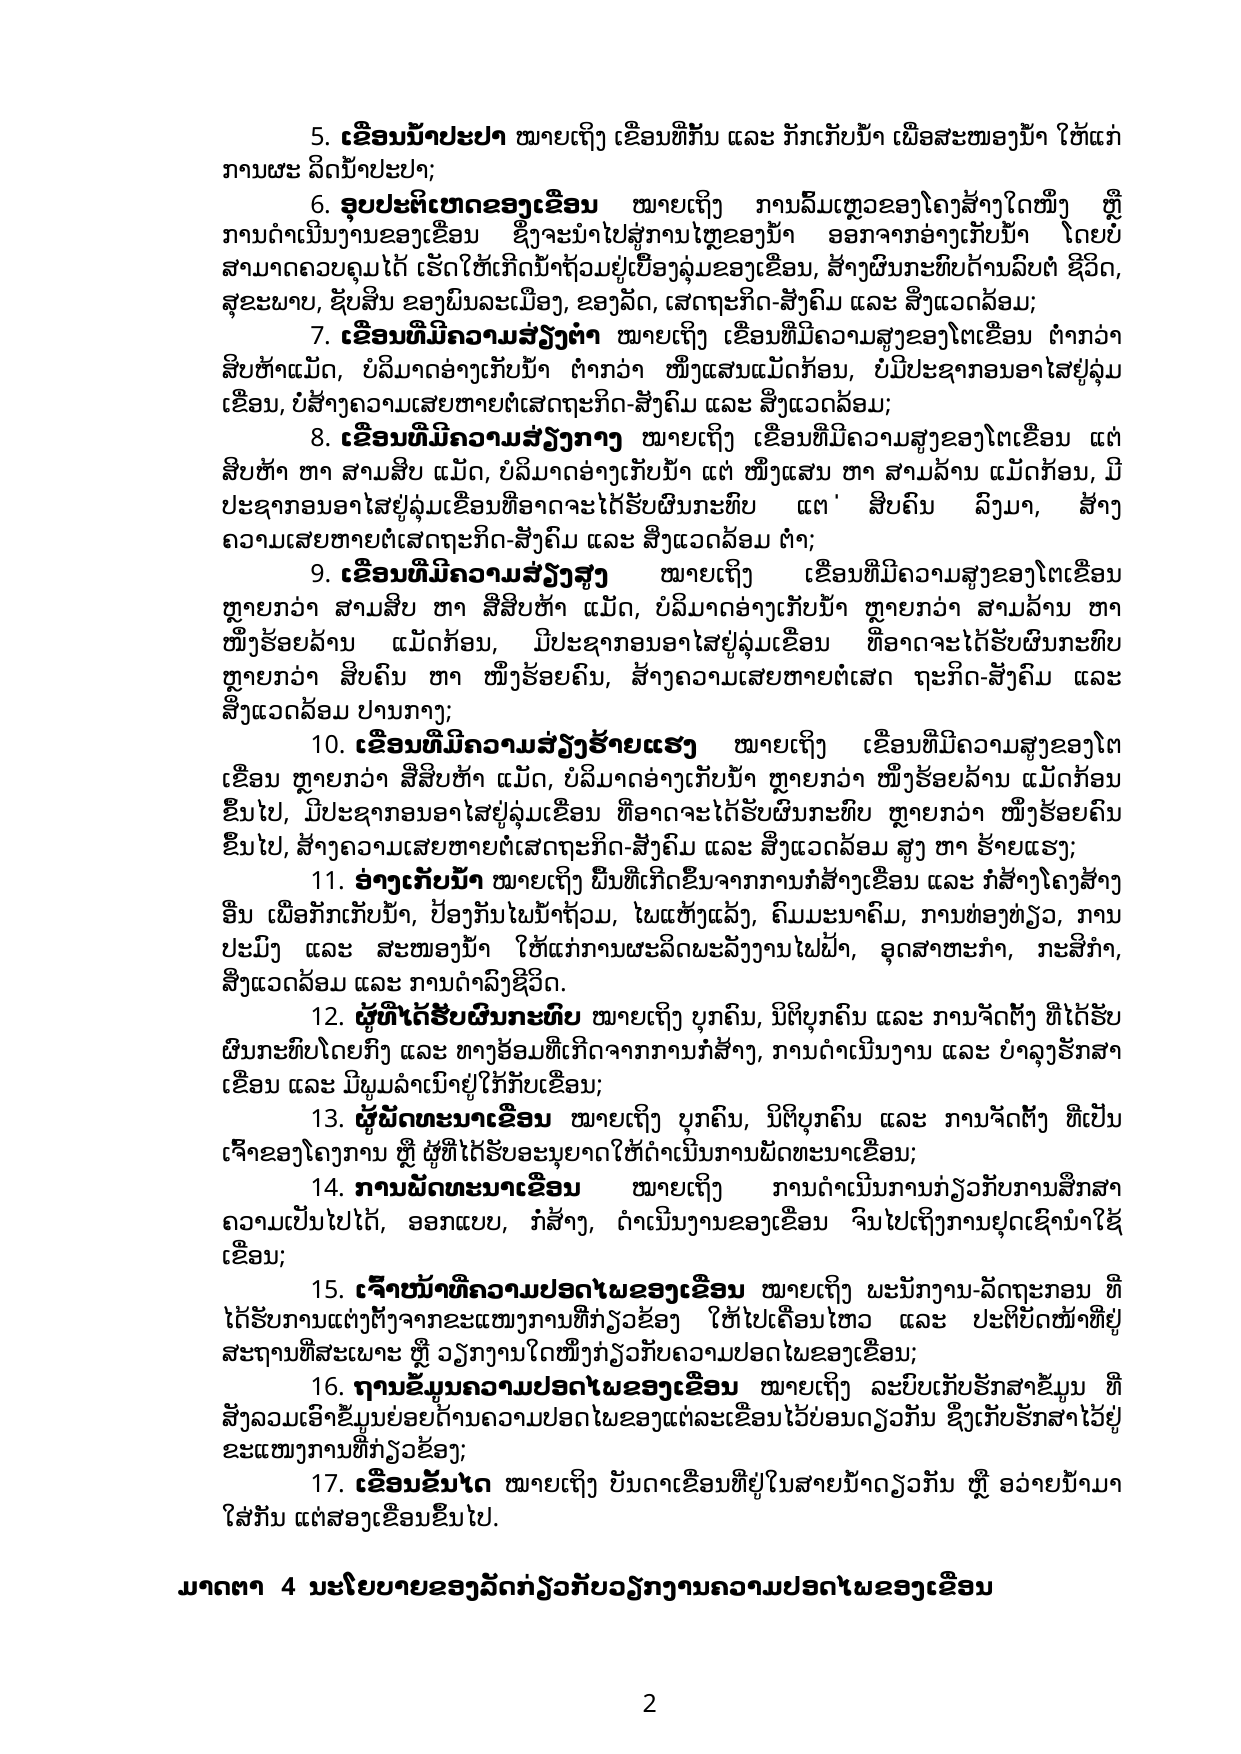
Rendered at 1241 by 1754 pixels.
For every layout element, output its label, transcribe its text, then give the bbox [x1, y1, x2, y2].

list ເຂື່ອນທີ່ມີຄວາມສ່ຽງສູງ ໝາຍເຖິງ ເຂື່ອນທີ່ມີຄວາມສູງຂອງໂຕເຂື່ອນ ຫຼາຍກວ່າ ສາມສິບ ຫາ ສີ່ສິບຫ້າ ແມັດ, ບໍລິມາດອ່າງເກັບນໍ້າ ຫຼາຍກວ່າ ສາມລ້ານ ຫາ ໜຶ່ງຮ້ອຍລ້ານ ແມັດກ້ອນ, ມີປະຊາກອນອາໄສຢູ່ລຸ່ມເຂື່ອນ ທີ່ອາດຈະໄດ້ຮັບຜົນກະທົບ ຫຼາຍກວ່າ ສິບຄົນ ຫາ ໜຶ່ງຮ້ອຍຄົນ, ສ້າງຄວາມເສຍຫາຍຕໍ່ເສດ ຖະກິດ-ສັງຄົມ ແລະ ສິ່ງແວດລ້ອມ ປານກາງ; [222, 556, 1122, 726]
list ການພັດທະນາເຂື່ອນ ໝາຍເຖິງ ການດຳເນີນການກ່ຽວກັບການສຶກສາຄວາມເປັນໄປໄດ້, ອອກແບບ, ກໍ່ສ້າງ, ດໍາເນີນງານຂອງເຂື່ອນ ຈົນໄປເຖິງການຢຸດເຊົານໍາໃຊ້ເຂື່ອນ; [222, 1169, 1122, 1271]
subtitle ມາດຕາ 4 ນະໂຍບາຍຂອງລັດກ່ຽວກັບວຽກງານຄວາມປອດໄພຂອງເຂື່ອນ [177, 1568, 1122, 1602]
list ເຂື່ອນທີ່ມີຄວາມສ່ຽງຮ້າຍແຮງ ໝາຍເຖິງ ເຂື່ອນທີ່ມີຄວາມສູງຂອງໂຕເຂື່ອນ ຫຼາຍກວ່າ ສີ່ສິບຫ້າ ແມັດ, ບໍລິມາດອ່າງເກັບນໍ້າ ຫຼາຍກວ່າ ໜຶ່ງຮ້ອຍລ້ານ ແມັດກ້ອນ ຂຶ້ນໄປ, ມີປະຊາກອນອາໄສຢູ່ລຸ່ມເຂື່ອນ ທີ່ອາດຈະໄດ້ຮັບຜົນກະທົບ ຫຼາຍກວ່າ ໜຶ່ງຮ້ອຍຄົນ ຂຶ້ນໄປ, ສ້າງຄວາມເສຍຫາຍຕໍ່ເສດຖະກິດ-ສັງຄົມ ແລະ ສິ່ງແວດລ້ອມ ສູງ ຫາ ຮ້າຍແຮງ; [222, 726, 1122, 863]
list ເຂື່ອນທີ່ມີຄວາມສ່ຽງຕໍ່າ ໝາຍເຖິງ ເຂື່ອນທີ່ມີຄວາມສູງຂອງໂຕເຂື່ອນ ຕໍ່າກວ່າ ສິບຫ້າແມັດ, ບໍລິມາດອ່າງເກັບນໍ້າ ຕໍ່າກວ່າ ໜຶ່ງແສນແມັດກ້ອນ, ບໍ່ມີປະຊາກອນອາໄສຢູ່ລຸ່ມເຂື່ອນ, ບໍ່ສ້າງຄວາມເສຍຫາຍຕໍ່ເສດຖະກິດ-ສັງຄົມ ແລະ ສິ່ງແວດລ້ອມ; [222, 318, 1122, 420]
list ຜູ້ທີ່ໄດ້ຮັບຜົນກະທົບ ໝາຍເຖິງ ບຸກຄົນ, ນິຕິບຸກຄົນ ແລະ ການຈັດຕັ້ງ ທີ່ໄດ້ຮັບຜົນກະທົບໂດຍກົງ ແລະ ທາງອ້ອມທີ່ເກີດຈາກການກໍ່ສ້າງ, ການດຳເນີນງານ ແລະ ບຳລຸງຮັກສາເຂື່ອນ ແລະ ມີພູມລໍາເນົາຢູ່ໃກ້ກັບເຂື່ອນ; [222, 999, 1122, 1101]
list ເຂື່ອນຂັ້ນໄດ ໝາຍເຖິງ ບັນດາເຂື່ອນທີ່ຢູ່ໃນສາຍນ້ຳດຽວກັນ ຫຼື ອວ່າຍນ້ຳມາໃສ່ກັນ ແຕ່ສອງເຂື່ອນຂຶ້ນໄປ. [222, 1466, 1122, 1534]
list ອຸບປະຕິເຫດຂອງເຂື່ອນ ໝາຍເຖິງ ການລົ້ມເຫຼວຂອງໂຄງສ້າງໃດໜຶ່ງ ຫຼື ການດໍາເນີນງານຂອງເຂື່ອນ ຊຶ່ງຈະນຳໄປສູ່ການໄຫຼຂອງນໍ້າ ອອກຈາກອ່າງເກັບນໍ້າ ໂດຍບໍ່ສາມາດຄວບຄຸມໄດ້ ເຮັດໃຫ້ເກີດນໍ້າຖ້ວມຢູ່ເບື້ອງລຸ່ມຂອງເຂື່ອນ, ສ້າງຜົນກະທົບດ້ານລົບຕໍ່ ຊີວິດ, ສຸຂະພາບ, ຊັບສິນ ຂອງພົນລະເມືອງ, ຂອງລັດ, ເສດຖະກິດ-ສັງຄົມ ແລະ ສິ່ງແວດລ້ອມ; [222, 186, 1122, 318]
list ເຂື່ອນນໍ້າປະປາ ໝາຍເຖິງ ເຂື່ອນທີ່ກັ້ນ ແລະ ກັກເກັບນໍ້າ ເພື່ອສະໜອງນໍ້າ ໃຫ້ແກ່ການຜະ ລິດນໍ້າປະປາ; [222, 118, 1122, 186]
list ຖານຂໍ້ມູນຄວາມປອດໄພຂອງເຂື່ອນ ໝາຍເຖິງ ລະບົບເກັບຮັກສາຂໍ້ມູນ ທີ່ສັງລວມເອົາຂໍ້ມູນຍ່ອຍດ້ານຄວາມປອດໄພຂອງແຕ່ລະເຂື່ອນໄວ້ບ່ອນດຽວກັນ ຊຶ່ງເກັບຮັກສາໄວ້ຢູ່ຂະແໜງການທີ່ກ່ຽວຂ້ອງ; [222, 1369, 1122, 1466]
list ເຂື່ອນທີ່ມີຄວາມສ່ຽງກາງ ໝາຍເຖິງ ເຂື່ອນທີ່ມີຄວາມສູງຂອງໂຕເຂື່ອນ ແຕ່ ສິບຫ້າ ຫາ ສາມສິບ ແມັດ, ບໍລິມາດອ່າງເກັບນໍ້າ ແຕ່ ໜຶ່ງແສນ ຫາ ສາມລ້ານ ແມັດກ້ອນ, ມີປະຊາກອນອາໄສຢູ່ລຸ່ມເຂື່ອນທີ່ອາດຈະໄດ້ຮັບຜົນກະທົບ ແຕ່ ສິບຄົນ ລົງມາ, ສ້າງຄວາມເສຍຫາຍຕໍ່ເສດຖະກິດ-ສັງຄົມ ແລະ ສິ່ງແວດລ້ອມ ຕໍ່າ; [222, 420, 1122, 556]
list ຜູ້ພັດທະນາເຂື່ອນ ໝາຍເຖິງ ບຸກຄົນ, ນິຕິບຸກຄົນ ແລະ ການຈັດຕັ້ງ ທີ່ເປັນເຈົ້າຂອງໂຄງການ ຫຼື ຜູ້ທີ່ໄດ້ຮັບອະນຸຍາດໃຫ້ດໍາເນີນການພັດທະນາເຂື່ອນ; [222, 1101, 1122, 1169]
list ເຈົ້າໜ້າທີ່ຄວາມປອດໄພຂອງເຂື່ອນ ໝາຍເຖິງ ພະນັກງານ-ລັດຖະກອນ ທີ່ໄດ້ຮັບການແຕ່ງຕັ້ງຈາກຂະແໜງການທີີ່ກ່ຽວຂ້ອງ ໃຫ້ໄປເຄື່ອນໄຫວ ແລະ ປະຕິບັດໜ້າທີ່ຢູ່ສະຖານທີ່ສະເພາະ ຫຼື ວຽກງານໃດໜຶ່ງກ່ຽວກັບຄວາມປອດໄພຂອງເຂື່ອນ; [222, 1271, 1122, 1369]
list ອ່າງເກັບນໍ້າ ໝາຍເຖິງ ພື້ນທີ່ເກີດຂຶ້ນຈາກການກໍ່ສ້າງເຂື່ອນ ແລະ ກໍ່ສ້າງໂຄງສ້າງອື່ນ ເພື່ອກັກເກັບນໍ້າ, ປ້ອງກັນໄພນໍ້າຖ້ວມ, ໄພແຫ້ງແລ້ງ, ຄົມມະນາຄົມ, ການທ່ອງທ່ຽວ, ການປະມົງ ແລະ ສະໜອງນໍ້າ ໃຫ້ແກ່ການຜະລິດພະລັງງານໄຟຟ້າ, ອຸດສາຫະກຳ, ກະສິກຳ, ສິ່ງແວດລ້ອມ ແລະ ການດຳລົງຊີວິດ. [222, 863, 1122, 999]
